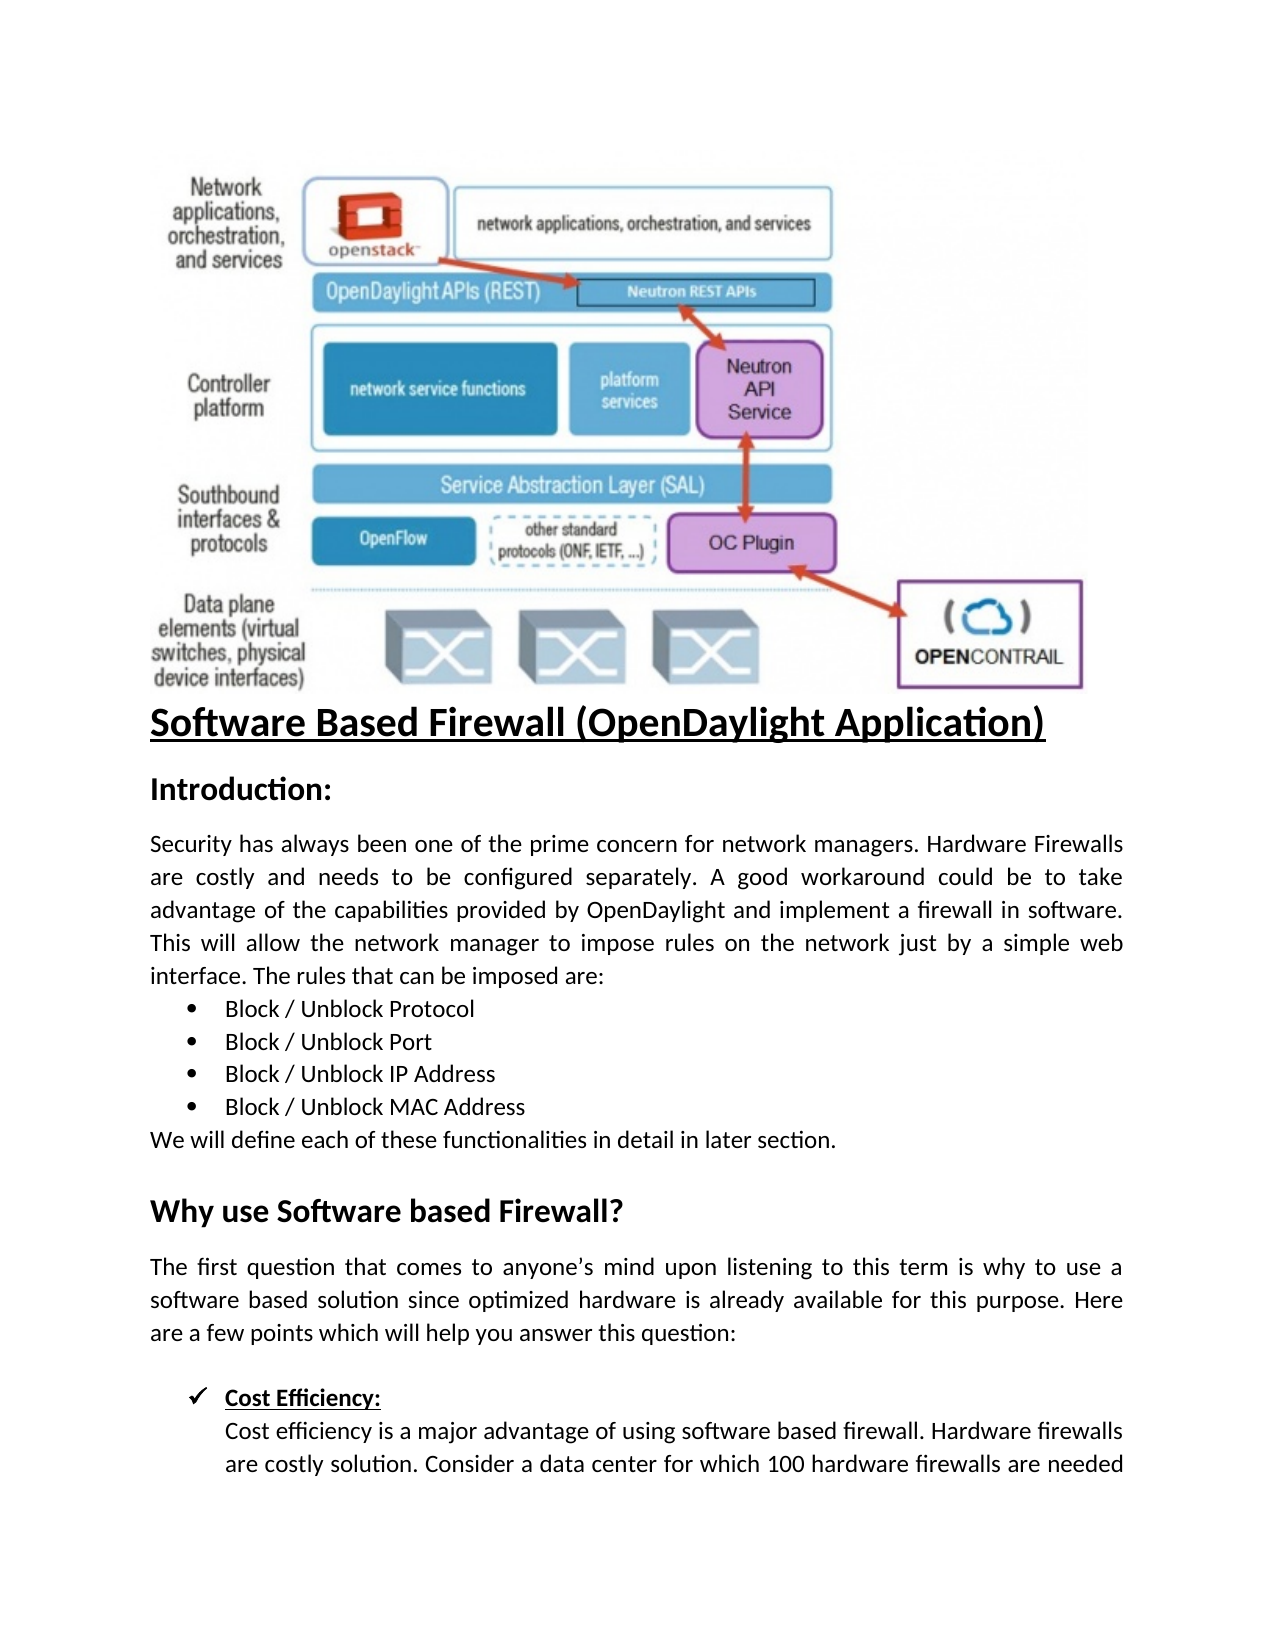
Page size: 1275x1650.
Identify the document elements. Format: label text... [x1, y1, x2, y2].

list Block / Unblock IP Address [187, 1058, 1125, 1089]
text The first question that comes to anyone’s mind upon listening to this term is why to use a software based solution since optimized hardware is already available for this purpose. Here are a few points which will help you answer this question: [150, 1251, 1125, 1347]
picture [150, 150, 1088, 694]
text Security has always been one of the prime concern for network managers. Hardware Firewalls are costly and needs to be configured separately. A good workaround could be to take advantage of the capabilities provided by OpenDaylight and implement a firewall in software. This will allow the network manager to impose rules on the network just by a simple web interface. The rules that can be imposed are: [150, 828, 1125, 990]
list Cost Efficiency: [187, 1382, 1125, 1413]
list Block / Unblock MAC Address [187, 1091, 1125, 1122]
text We will define each of these functionalities in detail in later section. [150, 1124, 1125, 1155]
text Software Based Firewall (OpenDaylight Application) [150, 696, 1125, 747]
list Block / Unblock Port [187, 1026, 1125, 1056]
text Introduction: [150, 767, 1125, 808]
list Block / Unblock Protocol [187, 993, 1125, 1023]
text Why use Software based Firewall? [150, 1190, 1125, 1231]
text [225, 1415, 1125, 1479]
